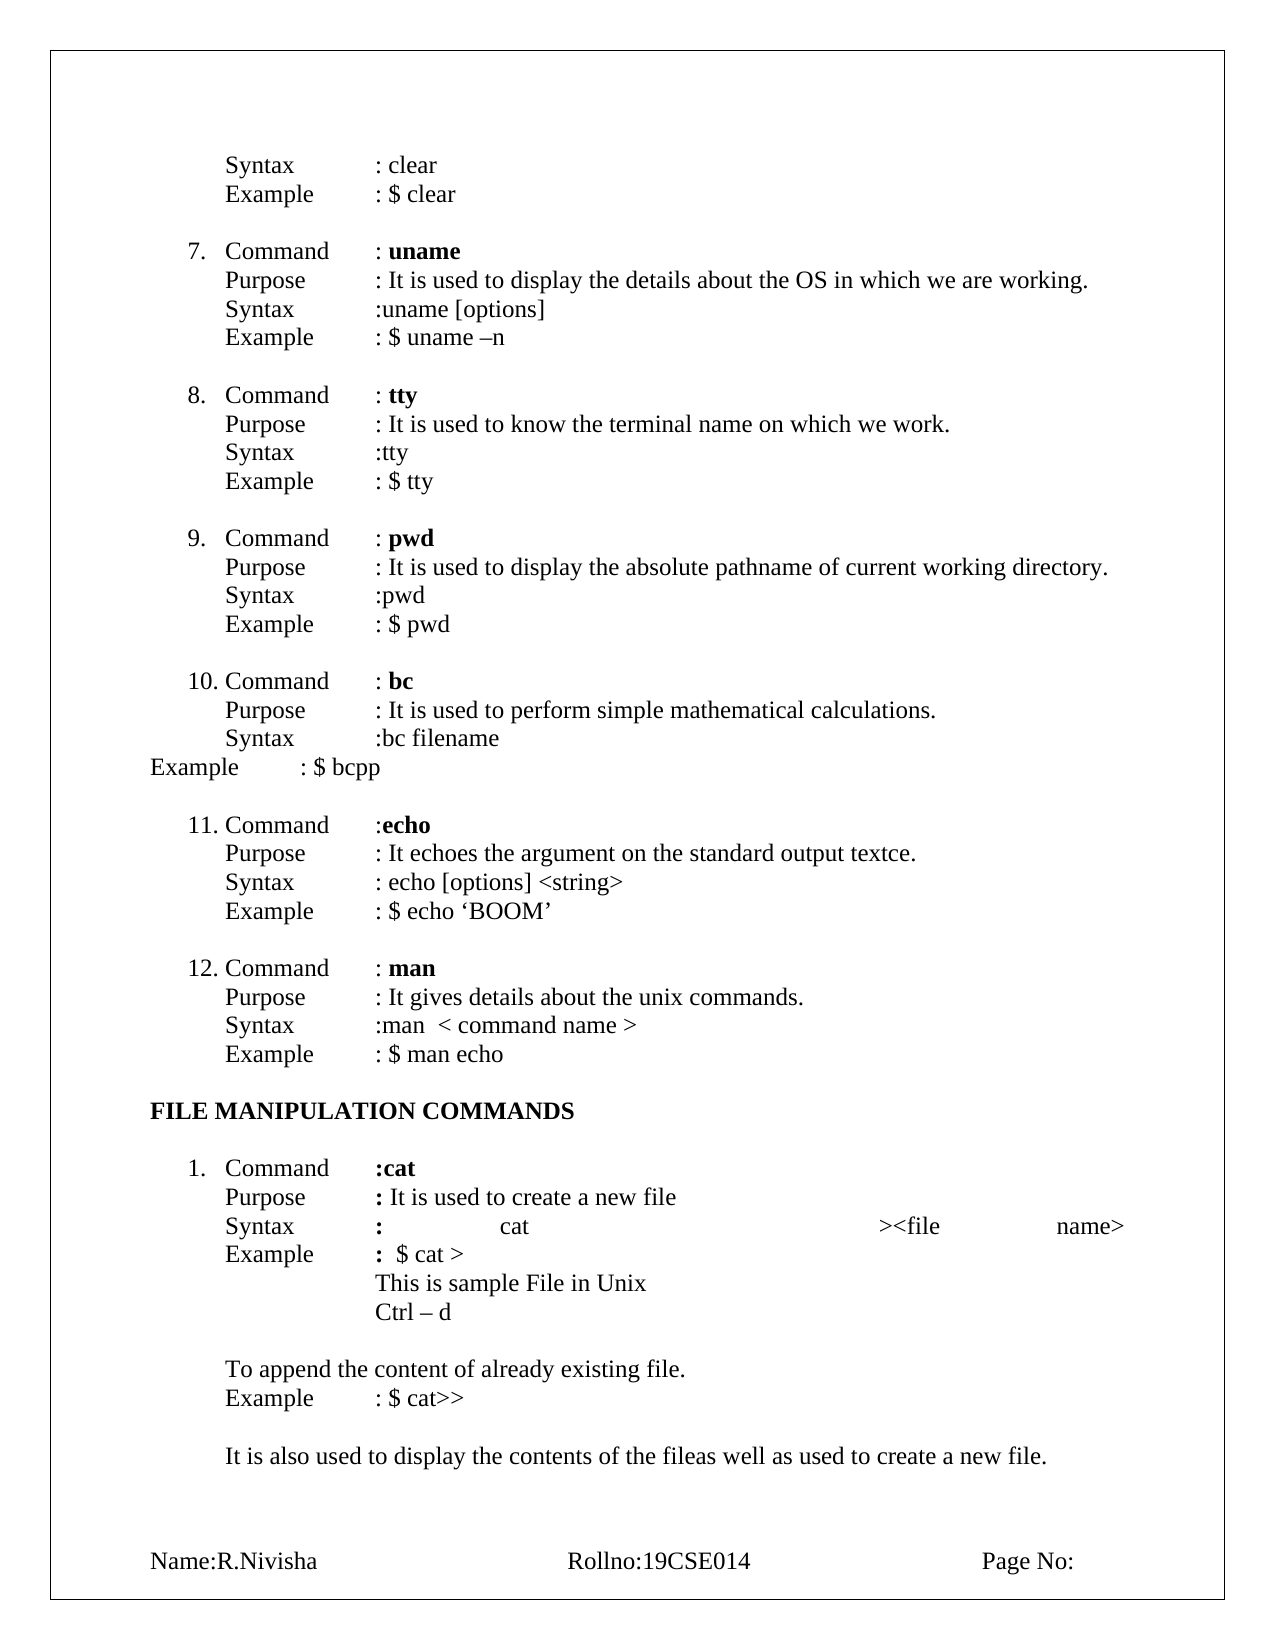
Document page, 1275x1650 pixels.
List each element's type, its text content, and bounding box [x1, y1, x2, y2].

list Command :echo Purpose : It echoes the argument on the standard output textce. Syntax : echo [options] <string> Example : $ echo ‘BOOM’ [187, 810, 1125, 953]
text Example : $ bcpp [150, 752, 1125, 781]
text FILE MANIPULATION COMMANDS [150, 1096, 1125, 1124]
list Command : uname Purpose : It is used to display the details about the OS in which we are working. Syntax :uname [options] Example : $ uname –n [187, 236, 1125, 351]
text To append the content of already existing file. [150, 1354, 1125, 1383]
text Example : $ cat>> [150, 1383, 1125, 1412]
list Command : man Purpose : It gives details about the unix commands. Syntax :man < command name > Example : $ man echo [187, 953, 1125, 1096]
list Command : tty Purpose : It is used to know the terminal name on which we work. Syntax :tty Example : $ tty [187, 380, 1125, 523]
text It is also used to display the contents of the fileas well as used to create a new file. [150, 1441, 1125, 1469]
text Syntax : cat ><file name> Example : $ cat > [225, 1211, 1125, 1268]
list Command : bc Purpose : It is used to perform simple mathematical calculations. Syntax :bc filename [187, 666, 1125, 752]
text This is sample File in Unix [300, 1268, 1125, 1297]
list Command : pwd Purpose : It is used to display the absolute pathname of current working directory. Syntax :pwd Example : $ pwd [187, 523, 1125, 666]
list Command :cat Purpose : It is used to create a new file [187, 1153, 1125, 1211]
text Ctrl – d [300, 1297, 1125, 1326]
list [187, 150, 1125, 207]
